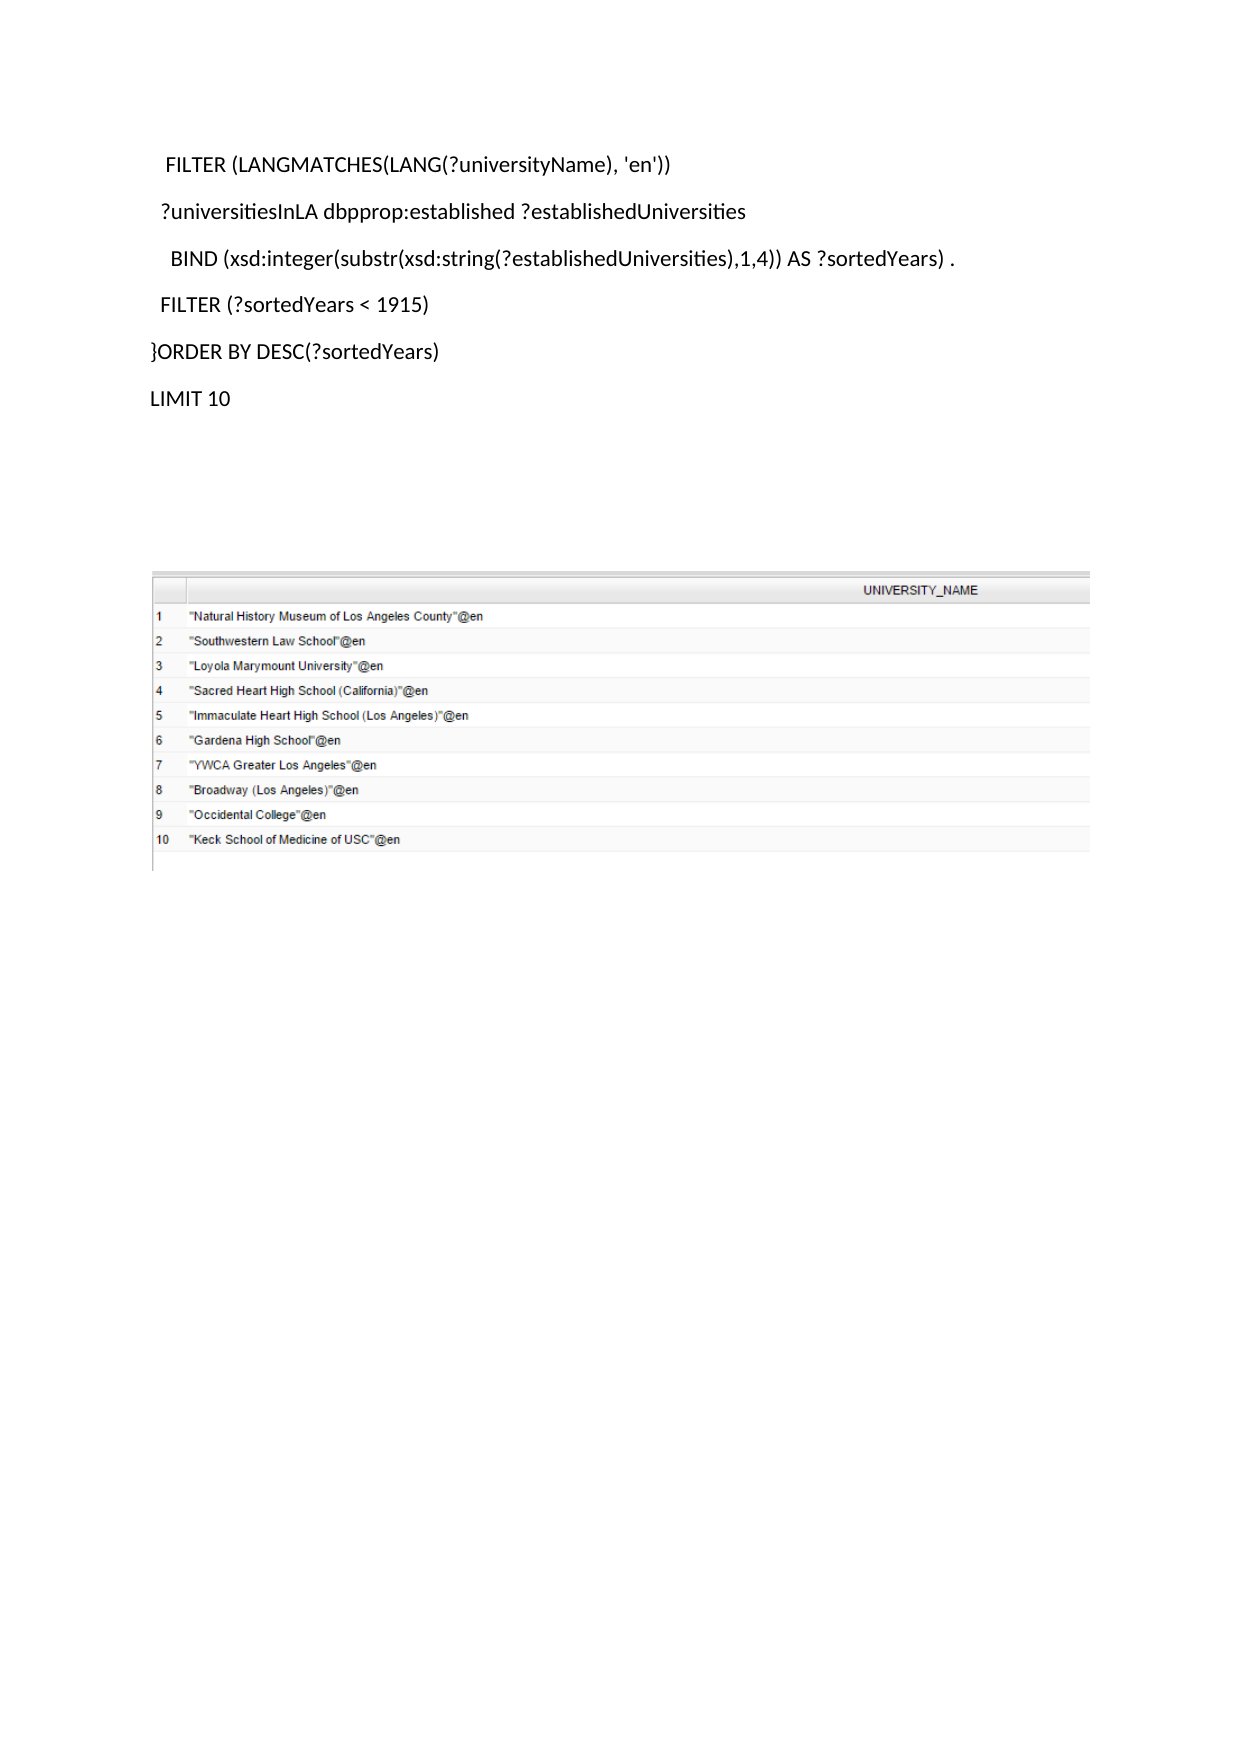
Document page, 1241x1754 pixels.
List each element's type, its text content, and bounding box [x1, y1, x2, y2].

text BIND (xsd:integer(substr(xsd:string(?establishedUniversities),1,4)) AS ?sortedYears) . [150, 244, 1090, 272]
picture [150, 571, 1090, 871]
text ?universitiesInLA dbpprop:established ?establishedUniversities [150, 197, 1090, 225]
text }ORDER BY DESC(?sortedYears) [150, 337, 1090, 366]
text FILTER (LANGMATCHES(LANG(?universityName), 'en')) [150, 150, 1090, 178]
text LIMIT 10 [150, 384, 1090, 412]
text FILTER (?sortedYears < 1915) [150, 291, 1090, 319]
